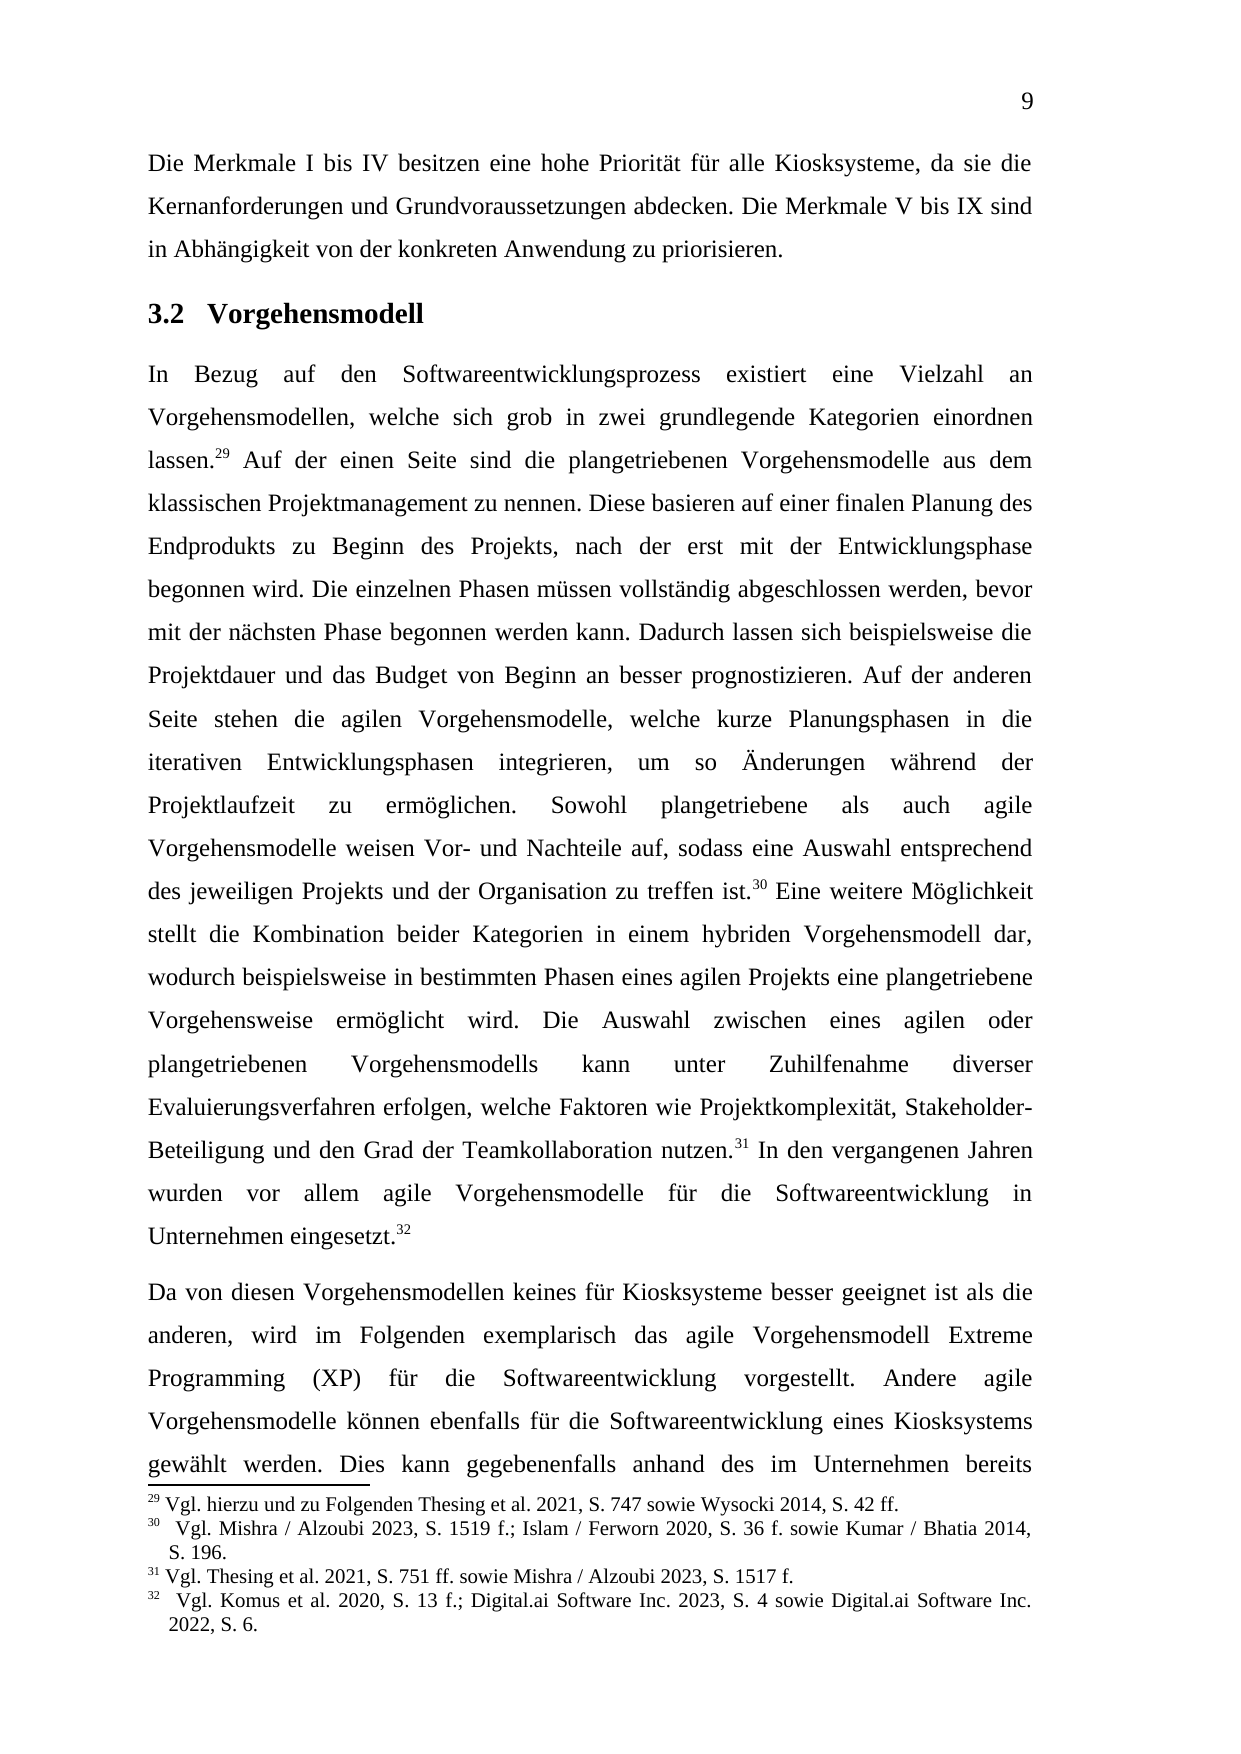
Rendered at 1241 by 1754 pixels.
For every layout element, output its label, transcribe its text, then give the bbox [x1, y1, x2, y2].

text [148, 1277, 1033, 1478]
text In Bezug auf den Softwareentwicklungsprozess existiert eine Vielzahl an Vorgehensmodellen, welche sich grob in zwei grundlegende Kategorien einordnen lassen. Auf der einen Seite sind die plangetriebenen Vorgehensmodelle aus dem klassischen Projektmanagement zu nennen. Diese basieren auf einer finalen Planung des Endprodukts zu Beginn des Projekts, nach der erst mit der Entwicklungsphase begonnen wird. Die einzelnen Phasen müssen vollständig abgeschlossen werden, bevor mit der nächsten Phase begonnen werden kann. Dadurch lassen sich beispielsweise die Projektdauer und das Budget von Beginn an besser prognostizieren. Auf der anderen Seite stehen die agilen Vorgehensmodelle, welche kurze Planungsphasen in die iterativen Entwicklungsphasen integrieren, um so Änderungen während der Projektlaufzeit zu ermöglichen. Sowohl plangetriebene als auch agile Vorgehensmodelle weisen Vor- und Nachteile auf, sodass eine Auswahl entsprechend des jeweiligen Projekts und der Organisation zu treffen ist. Eine weitere Möglichkeit stellt die Kombination beider Kategorien in einem hybriden Vorgehensmodell dar, wodurch beispielsweise in bestimmten Phasen eines agilen Projekts eine plangetriebene Vorgehensweise ermöglicht wird. Die Auswahl zwischen eines agilen oder plangetriebenen Vorgehensmodells kann unter Zuhilfenahme diverser Evaluierungsverfahren erfolgen, welche Faktoren wie Projektkomplexität, Stakeholder-Beteiligung und den Grad der Teamkollaboration nutzen. In den vergangenen Jahren wurden vor allem agile Vorgehensmodelle für die Softwareentwicklung in Unternehmen eingesetzt. [148, 359, 1033, 1250]
text Die Merkmale I bis IV besitzen eine hohe Priorität für alle Kiosksysteme, da sie die Kernanforderungen und Grundvoraussetzungen abdecken. Die Merkmale V bis IX sind in Abhängigkeit von der konkreten Anwendung zu priorisieren. [148, 148, 1033, 263]
subtitle Vorgehensmodell [148, 296, 1033, 329]
